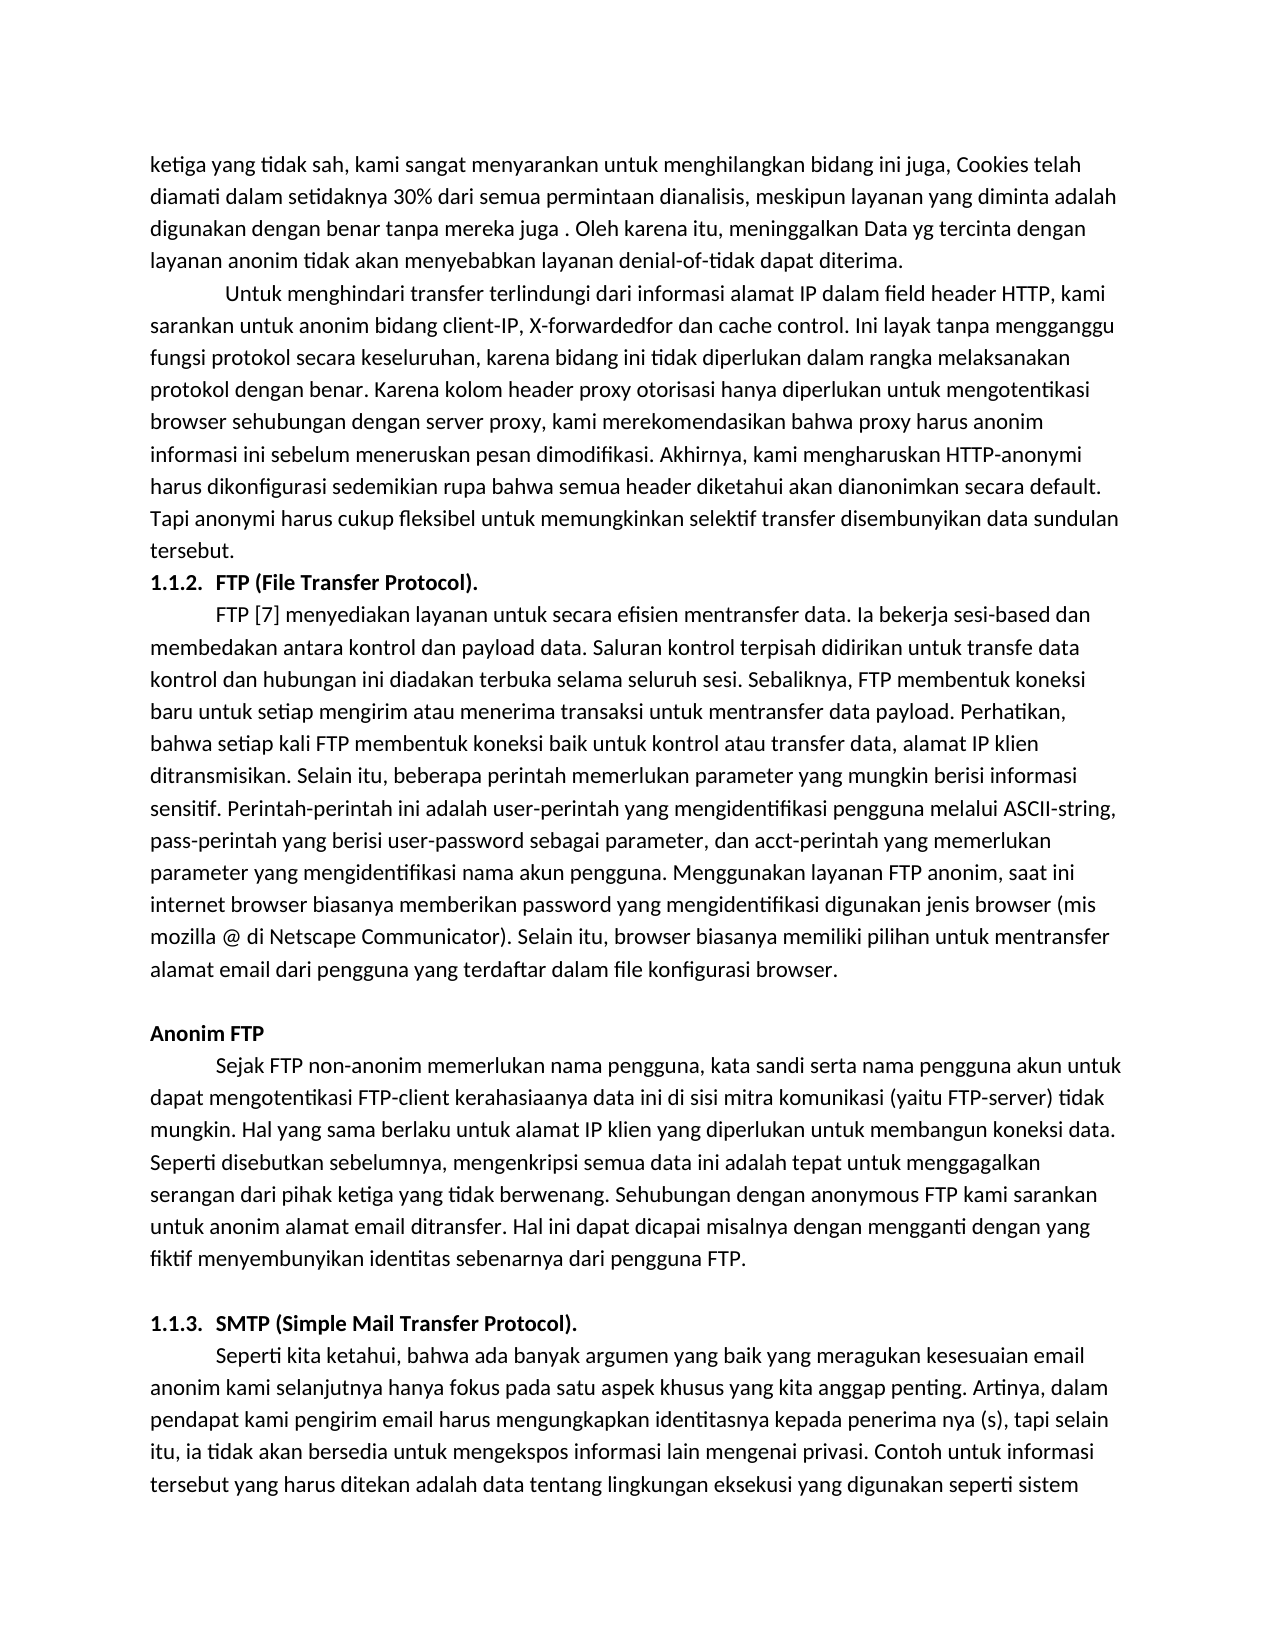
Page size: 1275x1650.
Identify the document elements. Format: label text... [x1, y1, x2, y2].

list SMTP (Simple Mail Transfer Protocol). [150, 1309, 1125, 1337]
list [150, 150, 1125, 274]
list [150, 1341, 1125, 1498]
list FTP (File Transfer Protocol). [150, 568, 1125, 596]
list Sejak FTP non-anonim memerlukan nama pengguna, kata sandi serta nama pengguna akun untuk dapat mengotentikasi FTP-client kerahasiaanya data ini di sisi mitra komunikasi (yaitu FTP-server) tidak mungkin. Hal yang sama berlaku untuk alamat IP klien yang diperlukan untuk membangun koneksi data. Seperti disebutkan sebelumnya, mengenkripsi semua data ini adalah tepat untuk menggagalkan serangan dari pihak ketiga yang tidak berwenang. Sehubungan dengan anonymous FTP kami sarankan untuk anonim alamat email ditransfer. Hal ini dapat dicapai misalnya dengan mengganti dengan yang fiktif menyembunyikan identitas sebenarnya dari pengguna FTP. [150, 1051, 1125, 1272]
list FTP [7] menyediakan layanan untuk secara efisien mentransfer data. Ia bekerja sesi-based dan membedakan antara kontrol dan payload data. Saluran kontrol terpisah didirikan untuk transfe data kontrol dan hubungan ini diadakan terbuka selama seluruh sesi. Sebaliknya, FTP membentuk koneksi baru untuk setiap mengirim atau menerima transaksi untuk mentransfer data payload. Perhatikan, bahwa setiap kali FTP membentuk koneksi baik untuk kontrol atau transfer data, alamat IP klien ditransmisikan. Selain itu, beberapa perintah memerlukan parameter yang mungkin berisi informasi sensitif. Perintah-perintah ini adalah user-perintah yang mengidentifikasi pengguna melalui ASCII-string, pass-perintah yang berisi user-password sebagai parameter, dan acct-perintah yang memerlukan parameter yang mengidentifikasi nama akun pengguna. Menggunakan layanan FTP anonim, saat ini internet browser biasanya memberikan password yang mengidentifikasi digunakan jenis browser (mis mozilla @ di Netscape Communicator). Selain itu, browser biasanya memiliki pilihan untuk mentransfer alamat email dari pengguna yang terdaftar dalam file konfigurasi browser. [150, 601, 1125, 983]
list Untuk menghindari transfer terlindungi dari informasi alamat IP dalam field header HTTP, kami sarankan untuk anonim bidang client-IP, X-forwardedfor dan cache control. Ini layak tanpa mengganggu fungsi protokol secara keseluruhan, karena bidang ini tidak diperlukan dalam rangka melaksanakan protokol dengan benar. Karena kolom header proxy otorisasi hanya diperlukan untuk mengotentikasi browser sehubungan dengan server proxy, kami merekomendasikan bahwa proxy harus anonim informasi ini sebelum meneruskan pesan dimodifikasi. Akhirnya, kami mengharuskan HTTP-anonymi harus dikonfigurasi sedemikian rupa bahwa semua header diketahui akan dianonimkan secara default. Tapi anonymi harus cukup fleksibel untuk memungkinkan selektif transfer disembunyikan data sundulan tersebut. [150, 279, 1125, 564]
list Anonim FTP [150, 1019, 1125, 1047]
